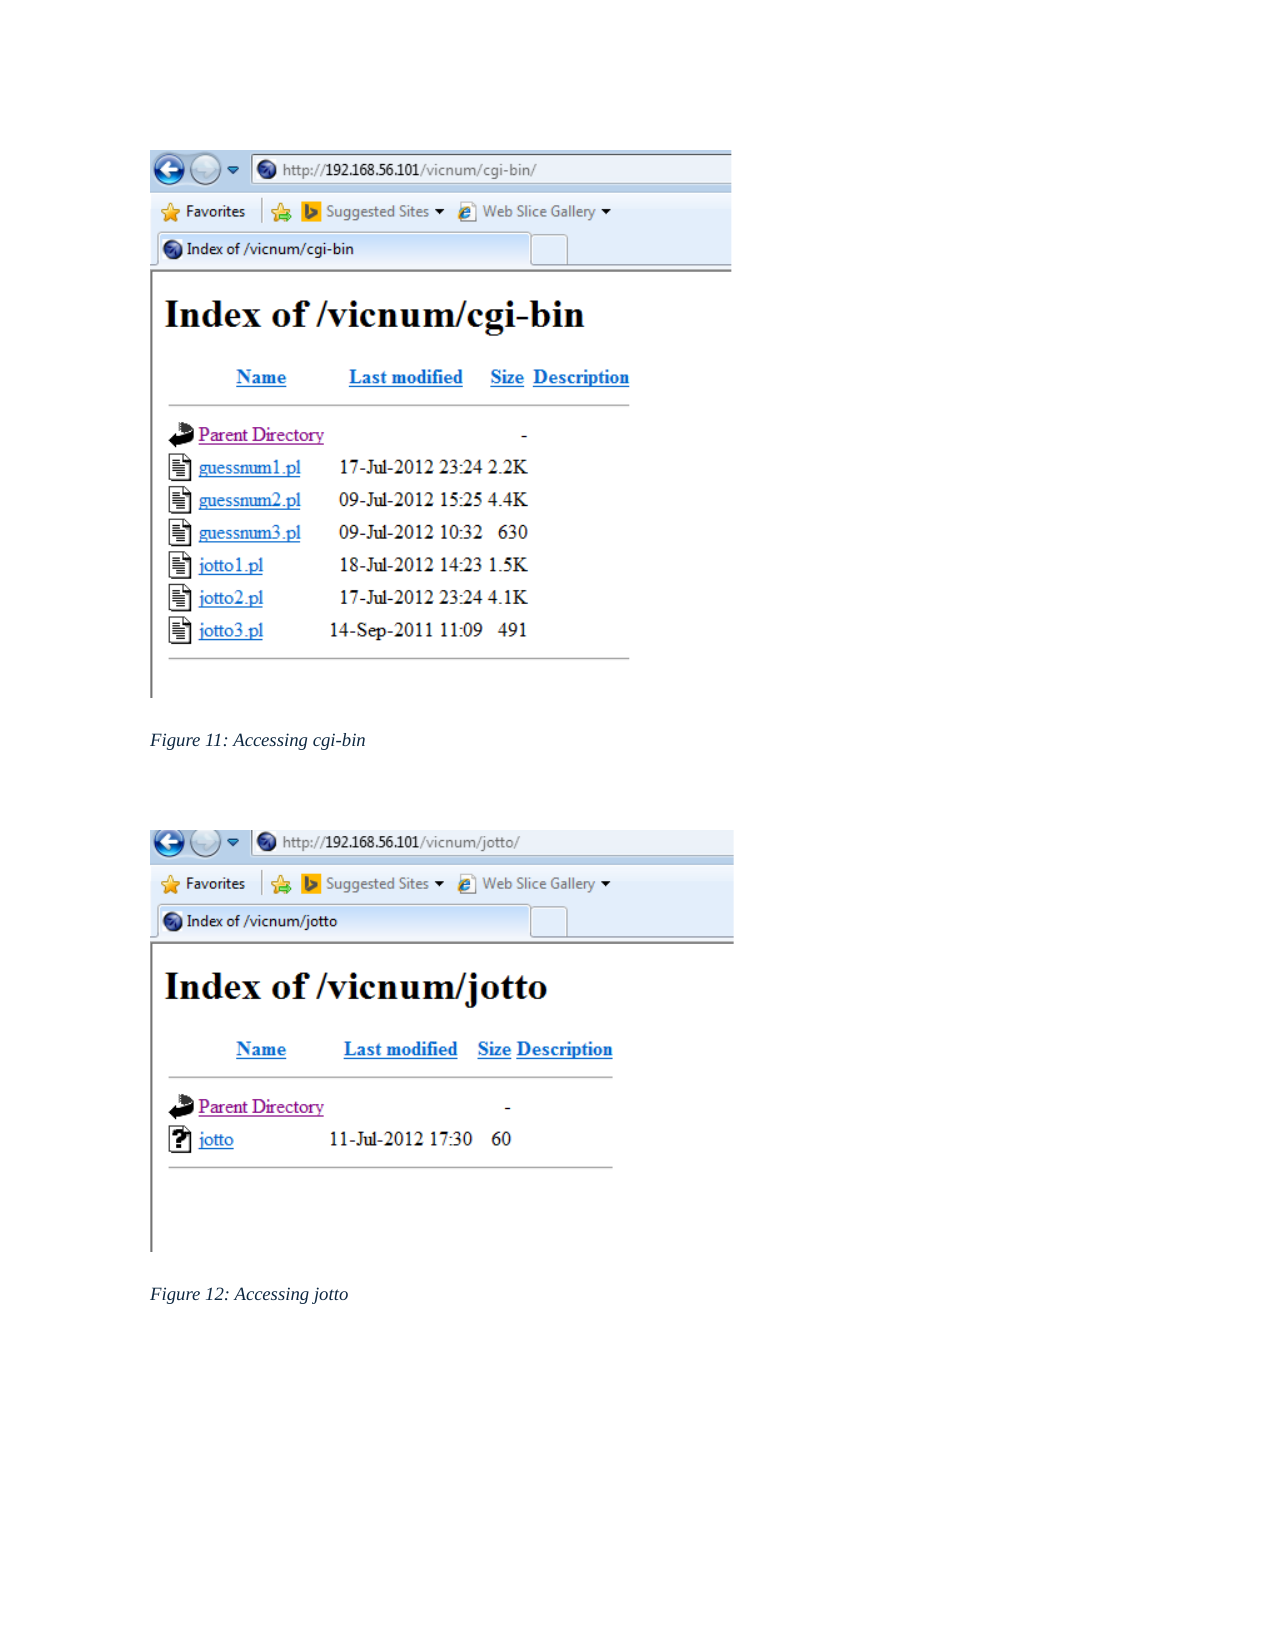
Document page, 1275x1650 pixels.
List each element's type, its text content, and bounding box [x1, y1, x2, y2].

text Figure 12: Accessing jotto [150, 1283, 1125, 1305]
picture [150, 150, 732, 698]
picture [150, 830, 734, 1252]
text Figure 11: Accessing cgi-bin [150, 729, 1125, 750]
